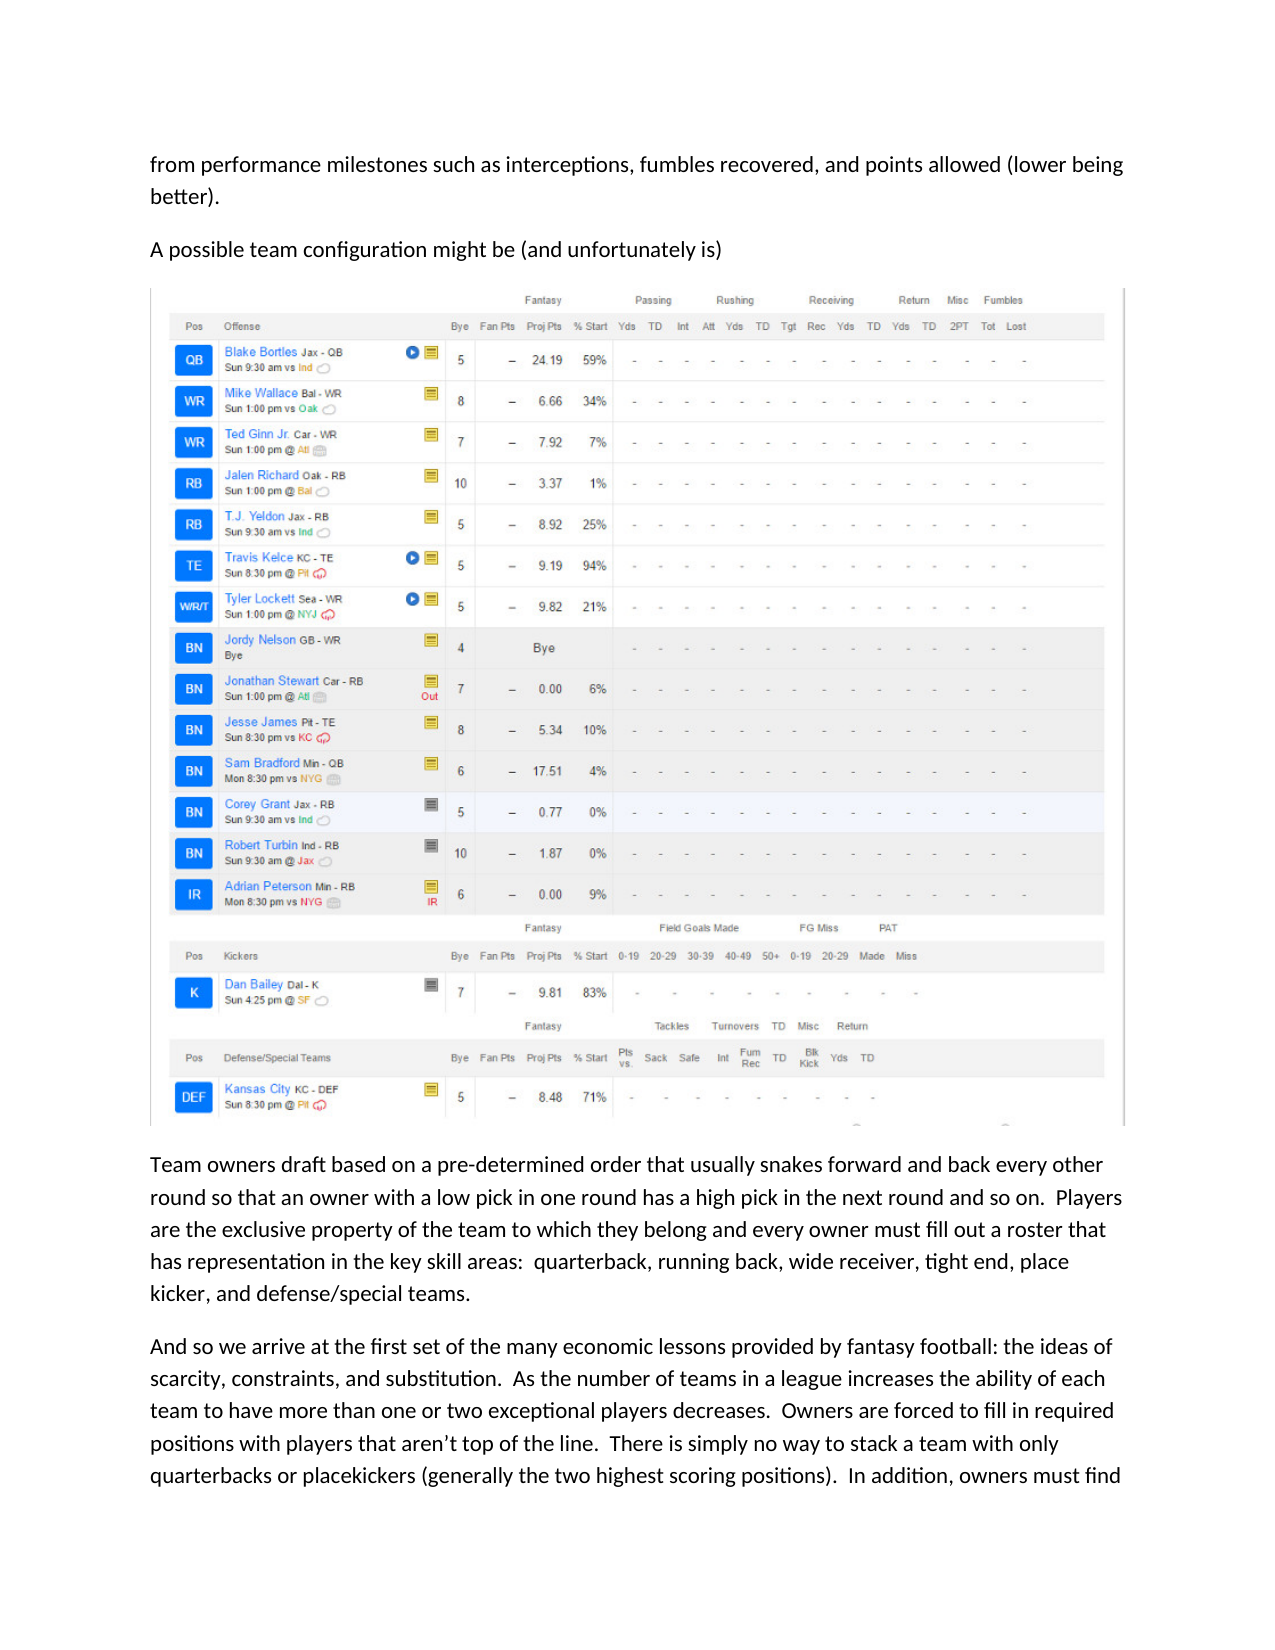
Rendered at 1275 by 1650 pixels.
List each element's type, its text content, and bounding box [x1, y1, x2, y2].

picture [150, 288, 1125, 1126]
text Team owners draft based on a pre-determined order that usually snakes forward and back every other round so that an owner with a low pick in one round has a high pick in the next round and so on. Players are the exclusive property of the team to which they belong and every owner must fill out a roster that has representation in the key skill areas: quarterback, running back, wide receiver, tight end, place kicker, and defense/special teams. [150, 1151, 1125, 1307]
text A possible team configuration might be (and unfortunately is) [150, 235, 1125, 263]
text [150, 1332, 1125, 1489]
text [150, 150, 1125, 210]
